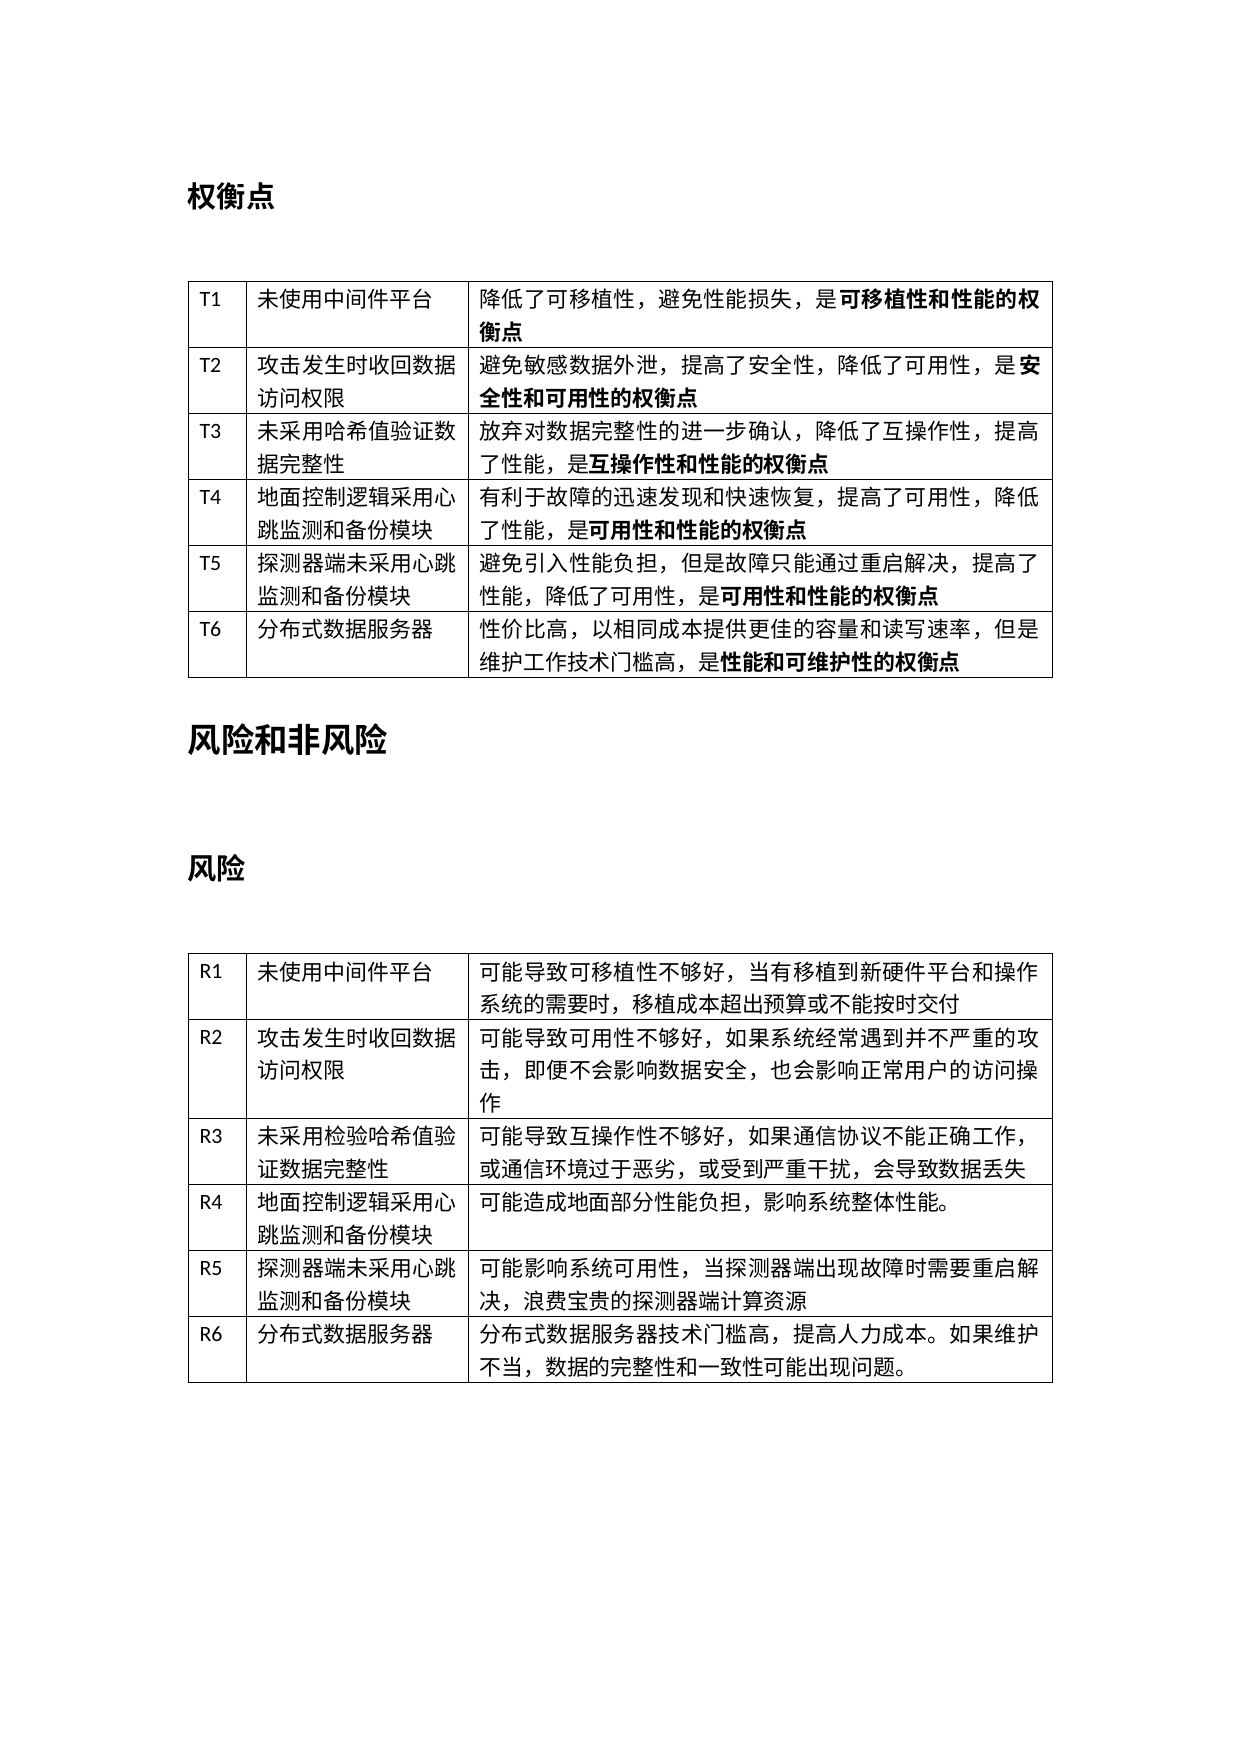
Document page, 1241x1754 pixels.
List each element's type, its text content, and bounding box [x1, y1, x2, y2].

subtitle 风险和非风险 [187, 705, 1053, 770]
table_cell T5 [189, 546, 246, 611]
table_cell 可能影响系统可用性，当探测器端出现故障时需要重启解决，浪费宝贵的探测器端计算资源 [469, 1251, 1052, 1316]
table_cell 地面控制逻辑采用心跳监测和备份模块 [247, 1185, 468, 1250]
table_header 可能导致可移植性不够好，当有移植到新硬件平台和操作系统的需要时，移植成本超出预算或不能按时交付 [469, 954, 1052, 1019]
table_cell R6 [189, 1317, 246, 1382]
table_cell T3 [189, 414, 246, 479]
table_cell 避免敏感数据外泄，提高了安全性，降低了可用性，是安全性和可用性的权衡点 [469, 348, 1052, 413]
subtitle 权衡点 [187, 162, 1053, 227]
table_cell 可能导致互操作性不够好，如果通信协议不能正确工作，或通信环境过于恶劣，或受到严重干扰，会导致数据丢失 [469, 1119, 1052, 1184]
table_cell 探测器端未采用心跳监测和备份模块 [247, 1251, 468, 1316]
table_header R1 [189, 954, 246, 1019]
table_cell 可能导致可用性不够好，如果系统经常遇到并不严重的攻击，即便不会影响数据安全，也会影响正常用户的访问操作 [469, 1020, 1052, 1118]
table_cell 地面控制逻辑采用心跳监测和备份模块 [247, 480, 468, 545]
table_cell 攻击发生时收回数据访问权限 [247, 348, 468, 413]
table_cell 性价比高，以相同成本提供更佳的容量和读写速率，但是维护工作技术门槛高，是性能和可维护性的权衡点 [469, 612, 1052, 677]
table_cell 分布式数据服务器 [247, 612, 468, 677]
table_cell 分布式数据服务器技术门槛高，提高人力成本。如果维护不当，数据的完整性和一致性可能出现问题。 [469, 1317, 1052, 1382]
table_header T1 [189, 282, 246, 347]
table_cell R2 [189, 1020, 246, 1118]
subtitle 风险 [187, 834, 1053, 899]
table_cell 可能造成地面部分性能负担，影响系统整体性能。 [469, 1185, 1052, 1250]
table_cell T2 [189, 348, 246, 413]
table_header 降低了可移植性，避免性能损失，是可移植性和性能的权衡点 [469, 282, 1052, 347]
table_cell T4 [189, 480, 246, 545]
table_header 未使用中间件平台 [247, 282, 468, 347]
table_cell 未采用检验哈希值验证数据完整性 [247, 1119, 468, 1184]
table_cell R3 [189, 1119, 246, 1184]
table_cell R5 [189, 1251, 246, 1316]
table_cell R4 [189, 1185, 246, 1250]
table_cell 避免引入性能负担，但是故障只能通过重启解决，提高了性能，降低了可用性，是可用性和性能的权衡点 [469, 546, 1052, 611]
table_cell 有利于故障的迅速发现和快速恢复，提高了可用性，降低了性能，是可用性和性能的权衡点 [469, 480, 1052, 545]
table_cell 探测器端未采用心跳监测和备份模块 [247, 546, 468, 611]
table_cell 未采用哈希值验证数据完整性 [247, 414, 468, 479]
table_cell 放弃对数据完整性的进一步确认，降低了互操作性，提高了性能，是互操作性和性能的权衡点 [469, 414, 1052, 479]
table_cell 分布式数据服务器 [247, 1317, 468, 1382]
table_cell 攻击发生时收回数据访问权限 [247, 1020, 468, 1118]
table_header 未使用中间件平台 [247, 954, 468, 1019]
table_cell T6 [189, 612, 246, 677]
